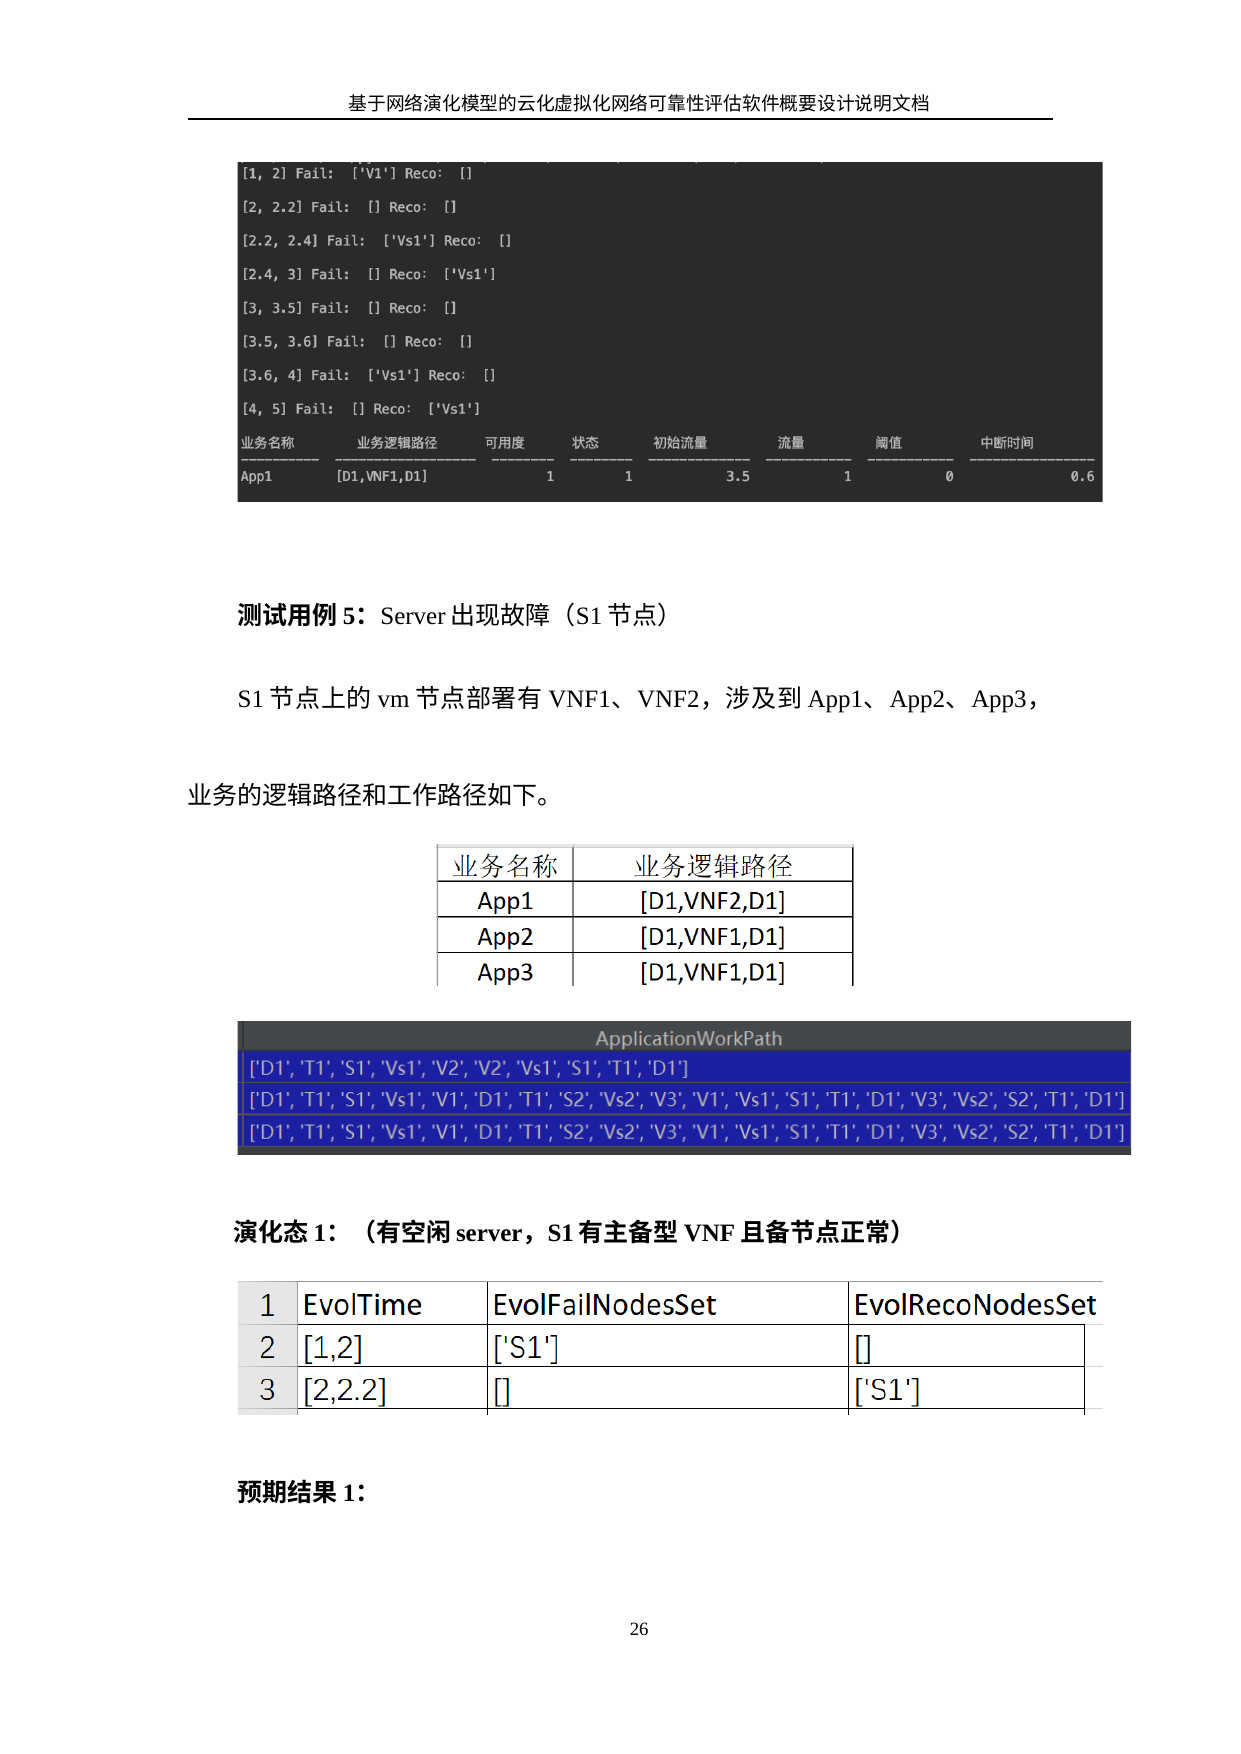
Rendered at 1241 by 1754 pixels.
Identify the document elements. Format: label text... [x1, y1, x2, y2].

text 演化态1：（有空闲server，S1有主备型VNF且备节点正常） [187, 1198, 1053, 1263]
picture [237, 162, 1103, 502]
picture [435, 844, 855, 986]
picture [237, 1021, 1132, 1155]
text 测试用例5：Server出现故障（S1节点） [187, 581, 1053, 646]
picture [237, 1281, 1103, 1415]
text S1节点上的vm节点部署有VNF1、VNF2，涉及到App1、App2、App3，业务的逻辑路径和工作路径如下。 [187, 664, 1053, 826]
text 预期结果1： [187, 1458, 1053, 1523]
